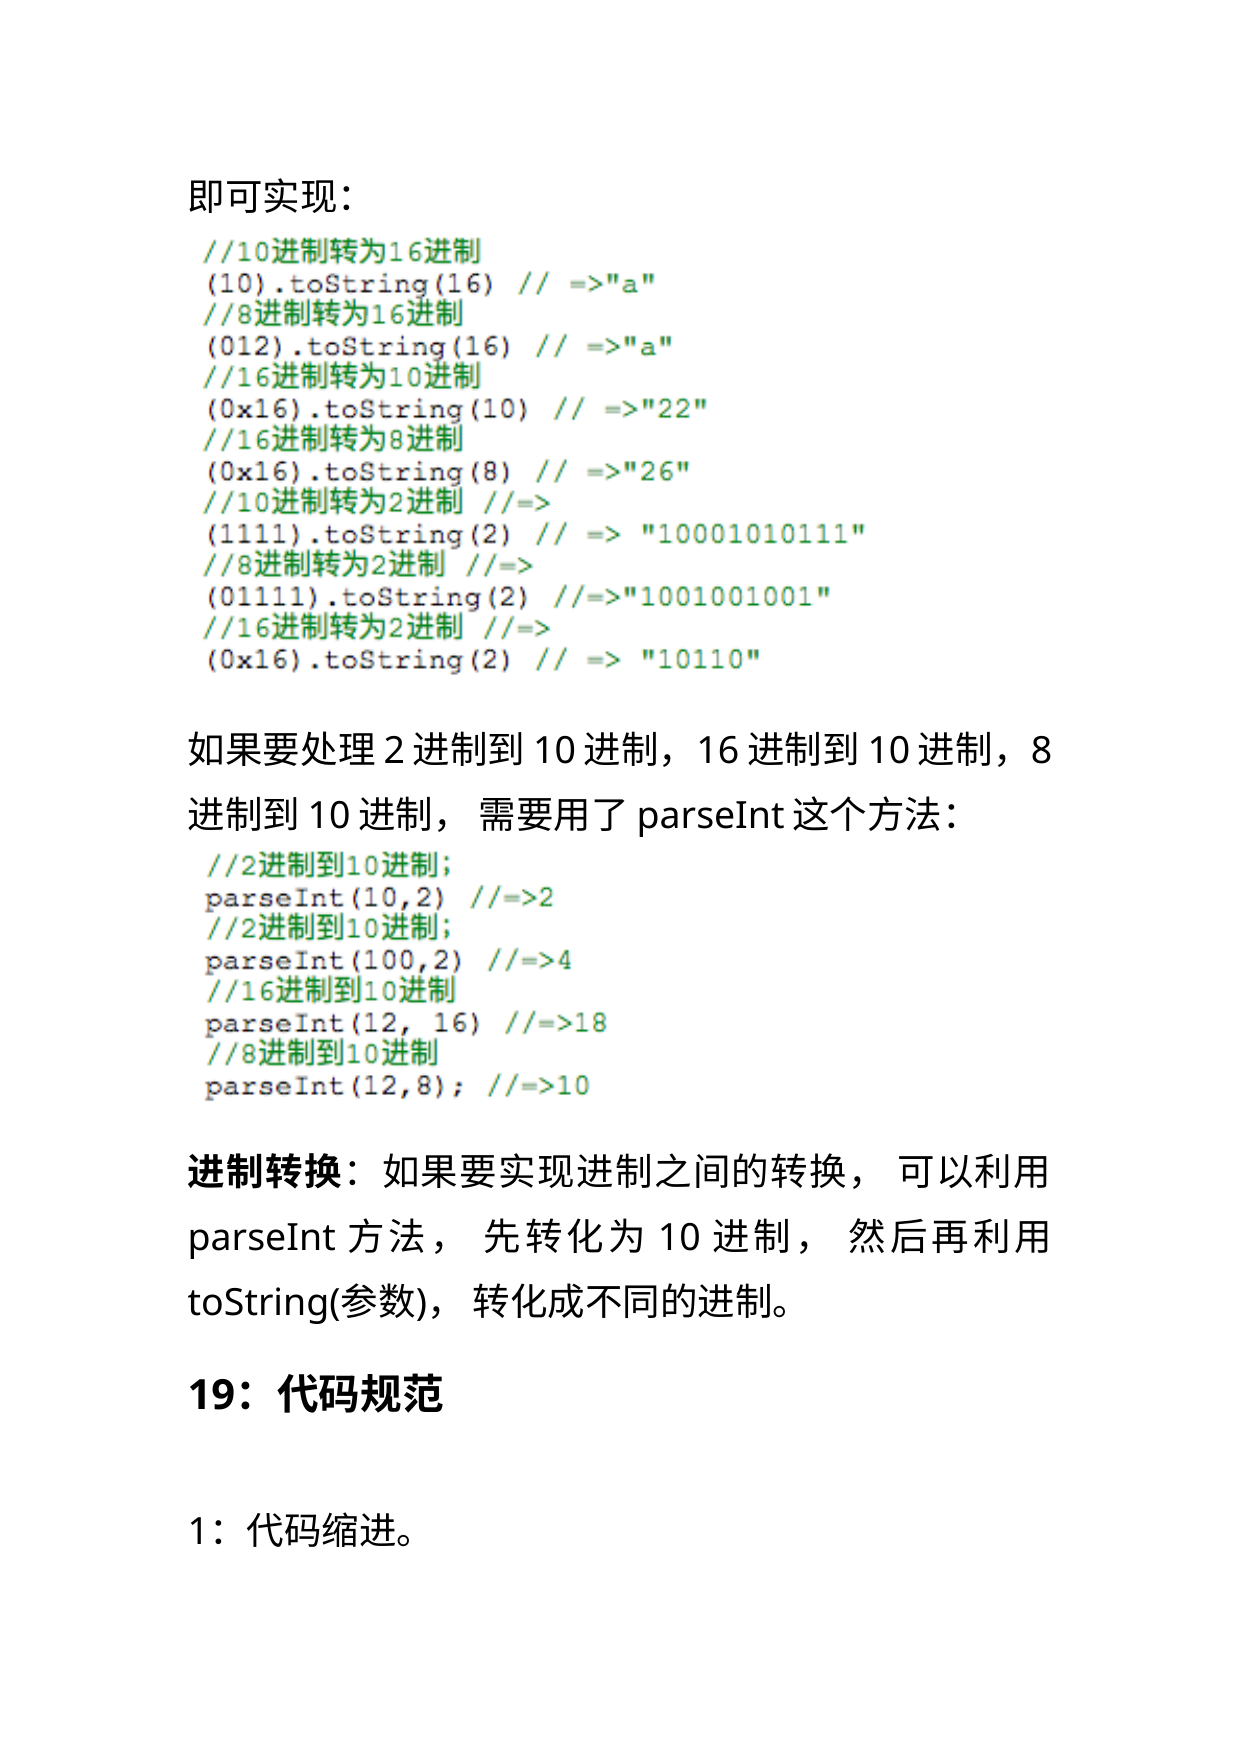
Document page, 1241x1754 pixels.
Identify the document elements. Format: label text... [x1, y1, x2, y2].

picture [187, 227, 905, 698]
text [187, 162, 1053, 227]
text 如果要处理2进制到10进制，16进制到10进制，8进制到10进制， 需要用了parseInt这个方法： [187, 714, 1053, 844]
subtitle 19：代码规范 [187, 1359, 1053, 1424]
picture [187, 844, 642, 1120]
text 1：代码缩进。 [187, 1495, 1053, 1560]
text 进制转换：如果要实现进制之间的转换， 可以利用parseInt方法， 先转化为10进制， 然后再利用toString(参数)， 转化成不同的进制。 [187, 1137, 1053, 1332]
